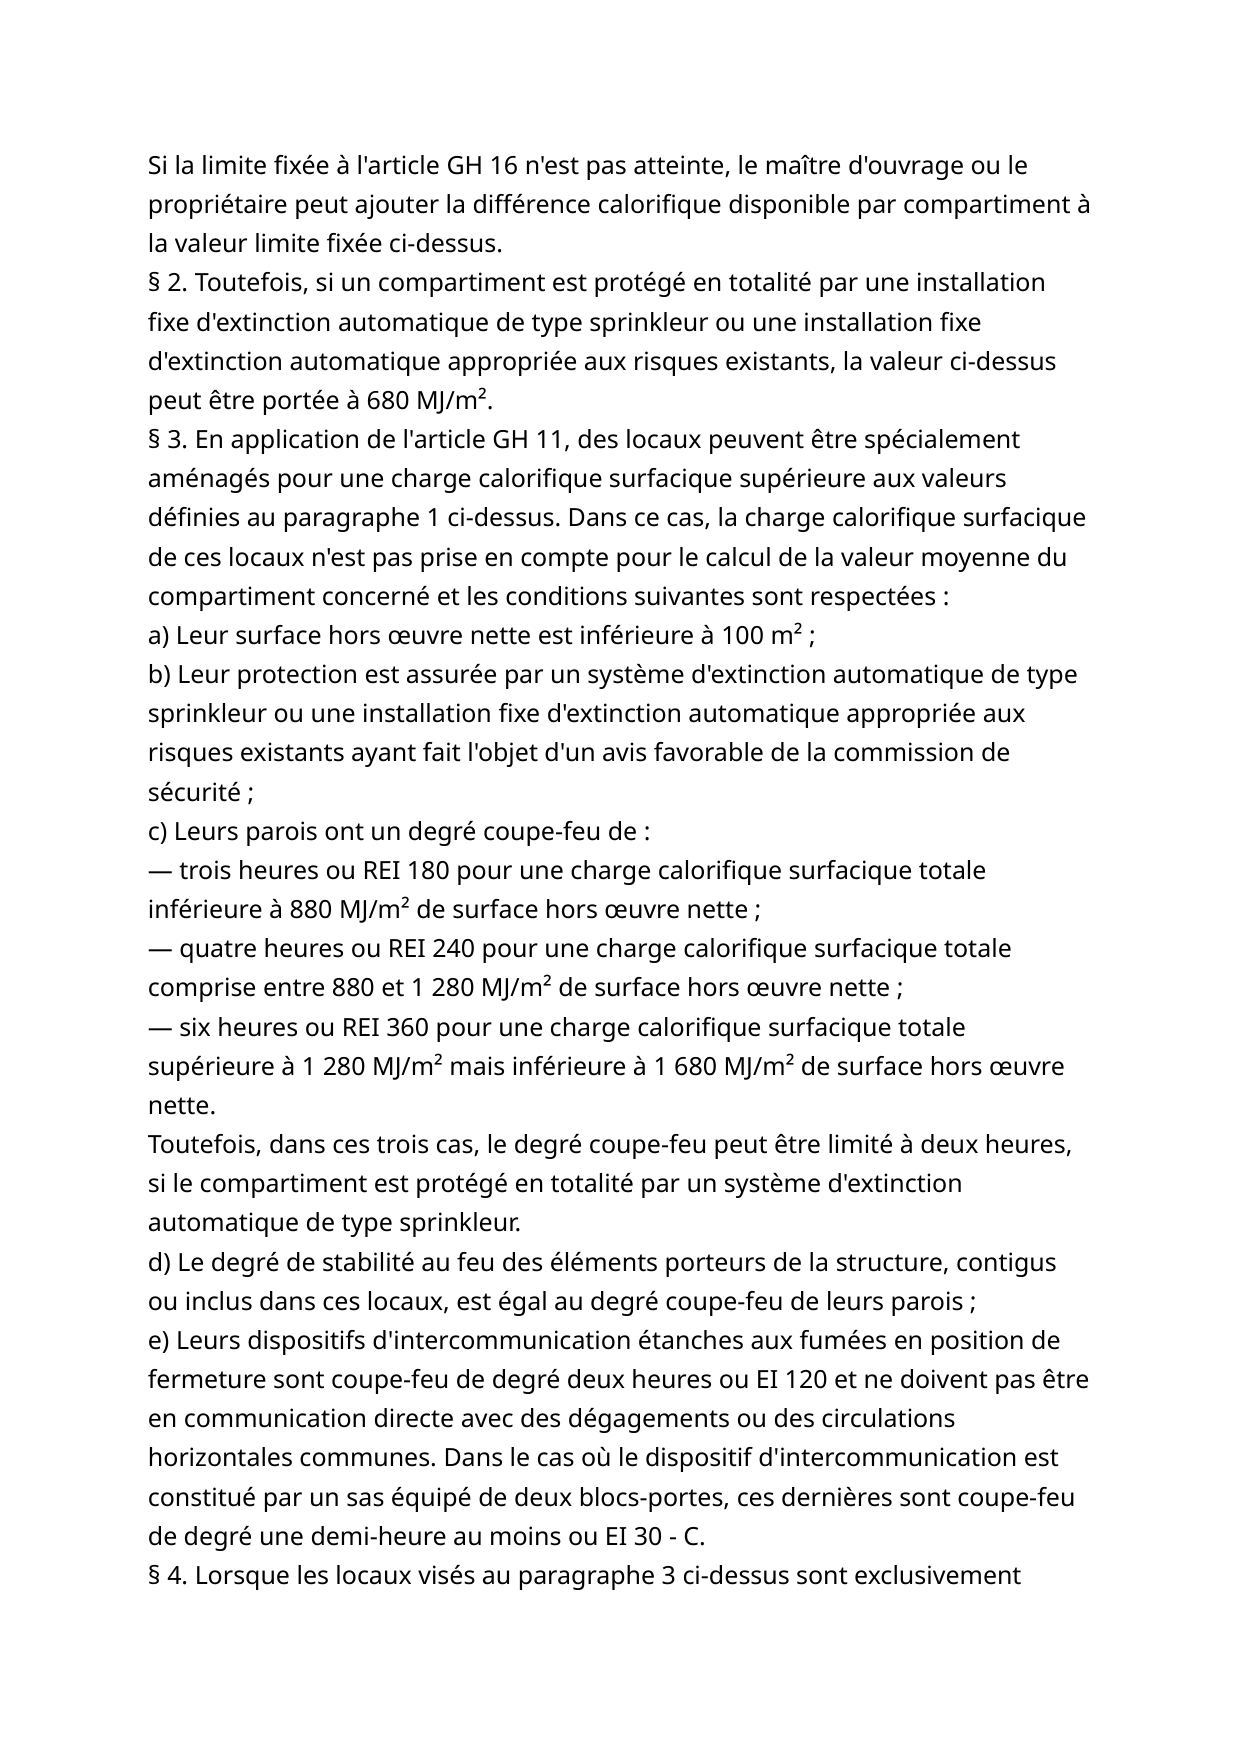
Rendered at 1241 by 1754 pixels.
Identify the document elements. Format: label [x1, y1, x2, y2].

text [148, 148, 1093, 1592]
